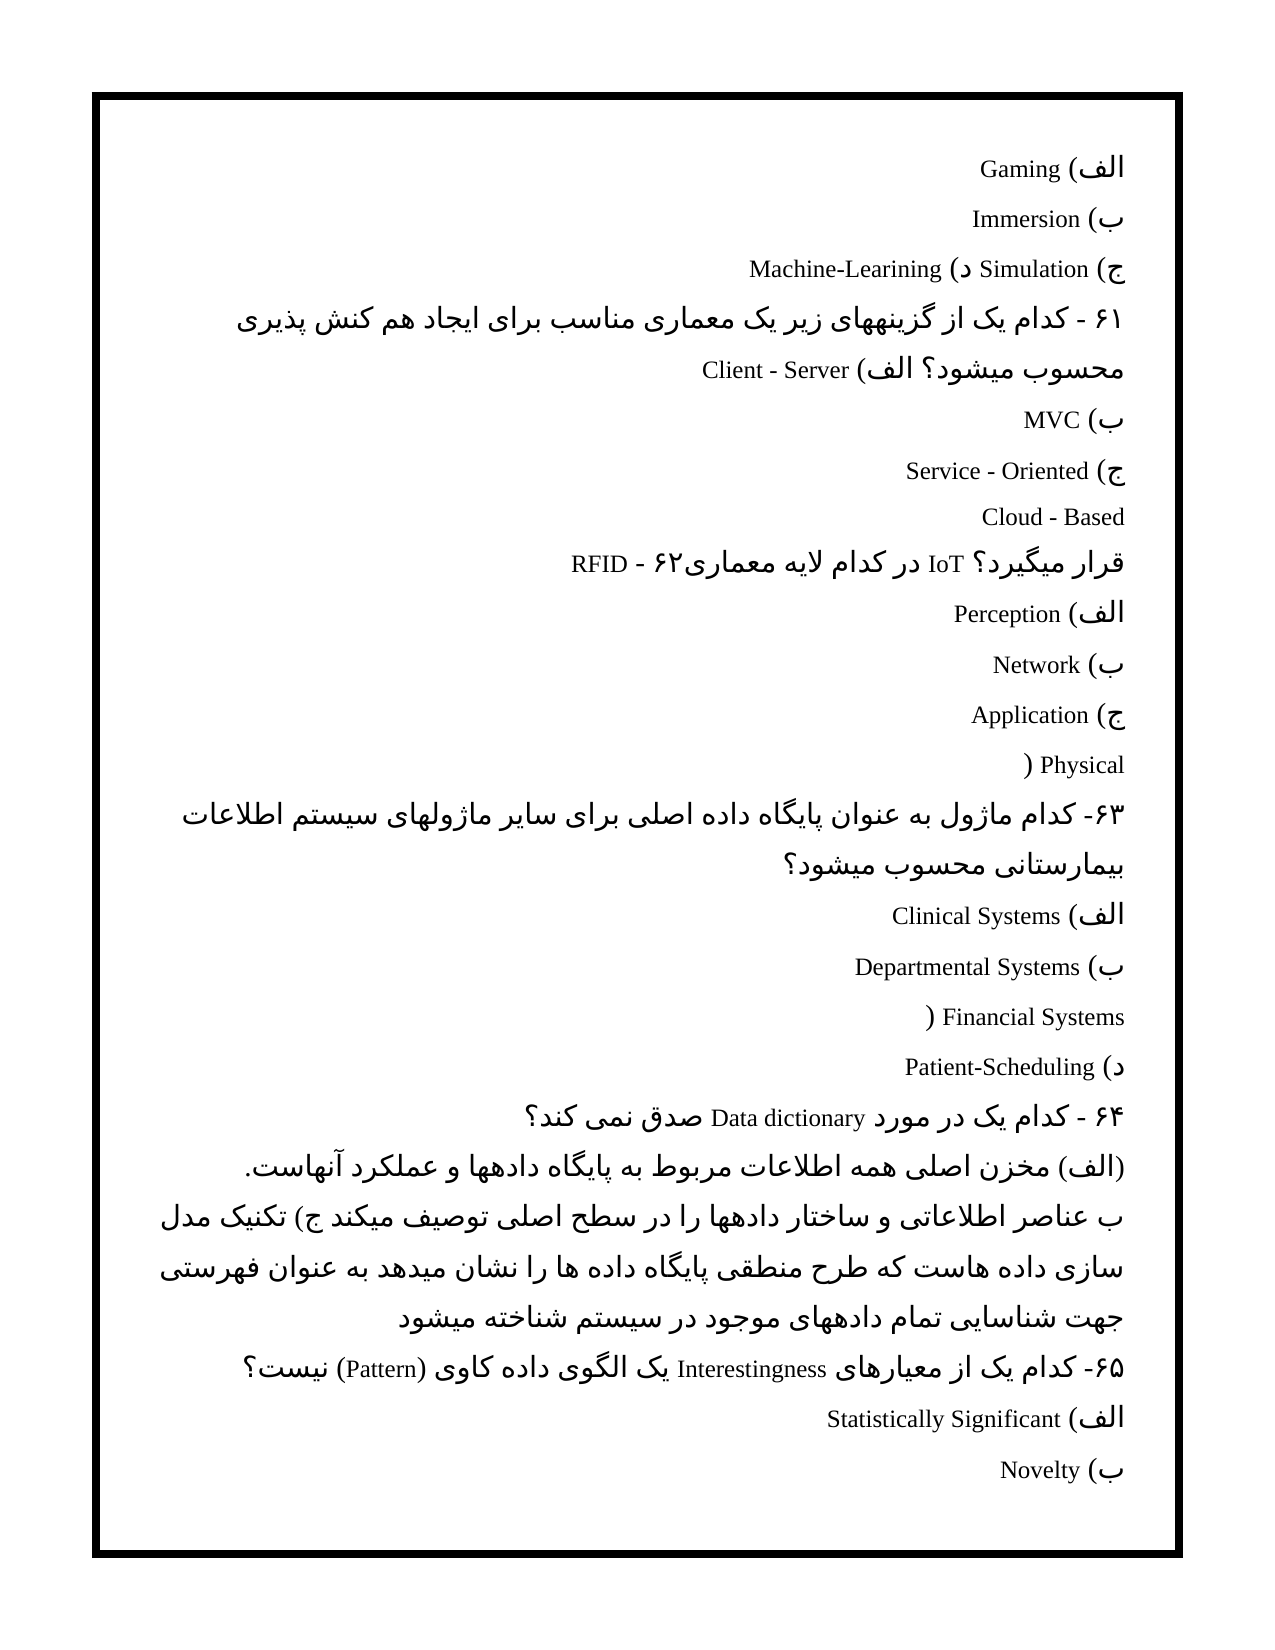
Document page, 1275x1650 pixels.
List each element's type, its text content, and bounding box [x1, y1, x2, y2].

text Physical ( [150, 747, 1125, 780]
text ۶۴ - کدام یک در مورد Data dictionary صدق نمی کند؟ [150, 1099, 1125, 1132]
text ج) Simulation د) Machine-Learining [150, 251, 1125, 284]
text ب) Immersion [150, 200, 1125, 234]
text ج) Application [150, 696, 1125, 730]
text الف) Gaming [150, 150, 1125, 183]
text ب) Novelty [150, 1451, 1125, 1484]
text قرار میگیرد؟ IoT در کدام لایه معماری۶۲ - RFID [150, 545, 1125, 579]
text ۶۱ - کدام یک از گزینههای زیر یک معماری مناسب برای ایجاد هم کنش پذیری محسوب میشود؟ الف) Client - Server [150, 301, 1125, 385]
text الف) Clinical Systems [150, 897, 1125, 931]
text (الف) مخزن اصلی همه اطلاعات مربوط به پایگاه دادهها و عملکرد آنهاست. [150, 1149, 1125, 1183]
text الف) Perception [150, 596, 1125, 629]
text ۶۳- کدام ماژول به عنوان پایگاه داده اصلی برای سایر ماژولهای سیستم اطلاعات بیمارستانی محسوب میشود؟ [150, 797, 1125, 881]
text ب) Network [150, 646, 1125, 679]
text د) Patient-Scheduling [150, 1048, 1125, 1082]
text ۶۵- کدام یک از معیارهای Interestingness یک الگوی داده کاوی (Pattern) نیست؟ [150, 1350, 1125, 1384]
text الف) Statistically Significant [150, 1401, 1125, 1434]
text ج) Service - Oriented [150, 452, 1125, 485]
text ب) MVC [150, 402, 1125, 435]
text Cloud - Based [150, 502, 1125, 531]
text ب) Departmental Systems [150, 948, 1125, 981]
text ب عناصر اطلاعاتی و ساختار دادهها را در سطح اصلی توصیف میکند ج) تکنیک مدل سازی داده هاست که طرح منطقی پایگاه داده ها را نشان میدهد به عنوان فهرستی جهت شناسایی تمام دادههای موجود در سیستم شناخته میشود [150, 1199, 1125, 1333]
text Financial Systems ( [150, 998, 1125, 1032]
